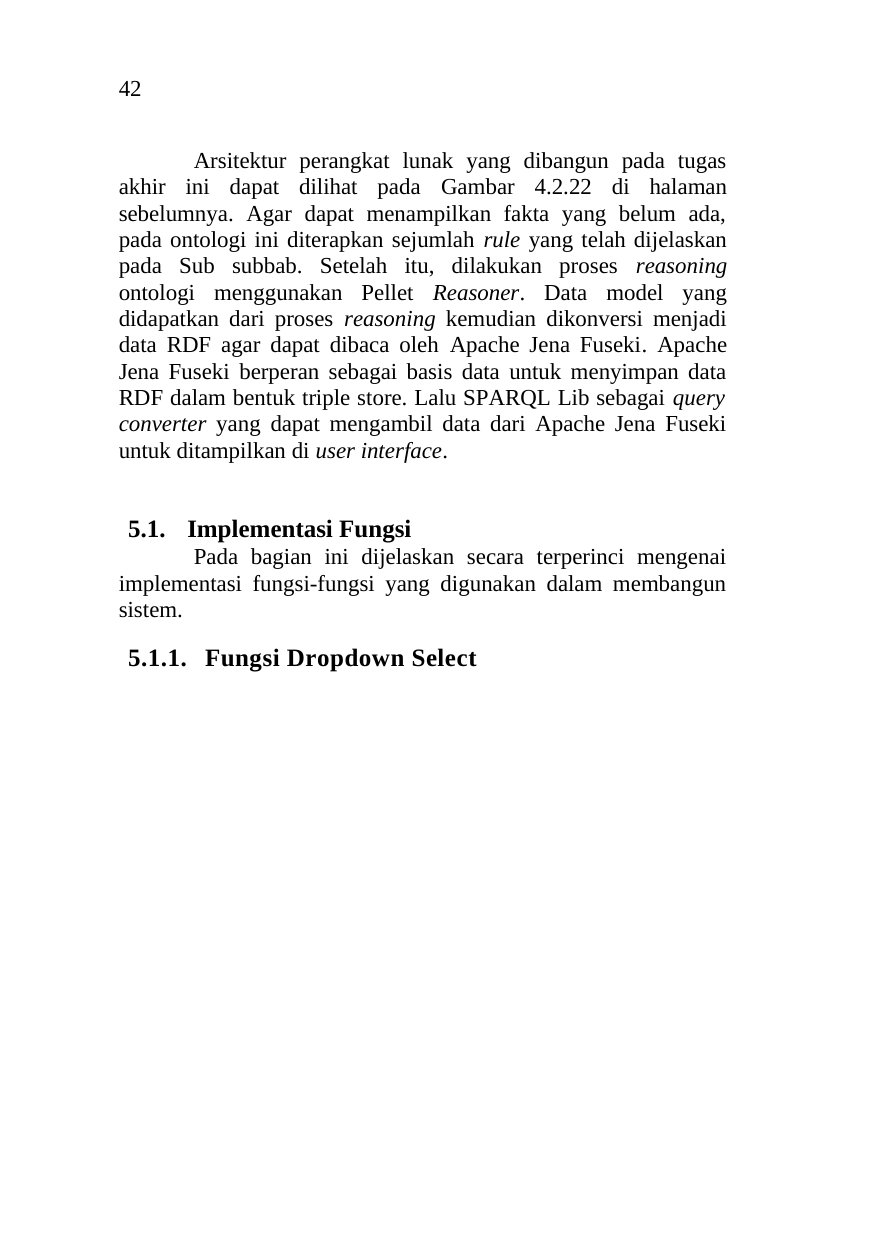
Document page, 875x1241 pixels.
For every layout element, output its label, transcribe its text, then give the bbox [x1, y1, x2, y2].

subtitle Implementasi Fungsi [128, 514, 727, 543]
text Pada bagian ini dijelaskan secara terperinci mengenai implementasi fungsi-fungsi yang digunakan dalam membangun sistem. [118, 543, 727, 622]
subtitle Fungsi Dropdown Select [128, 643, 727, 672]
